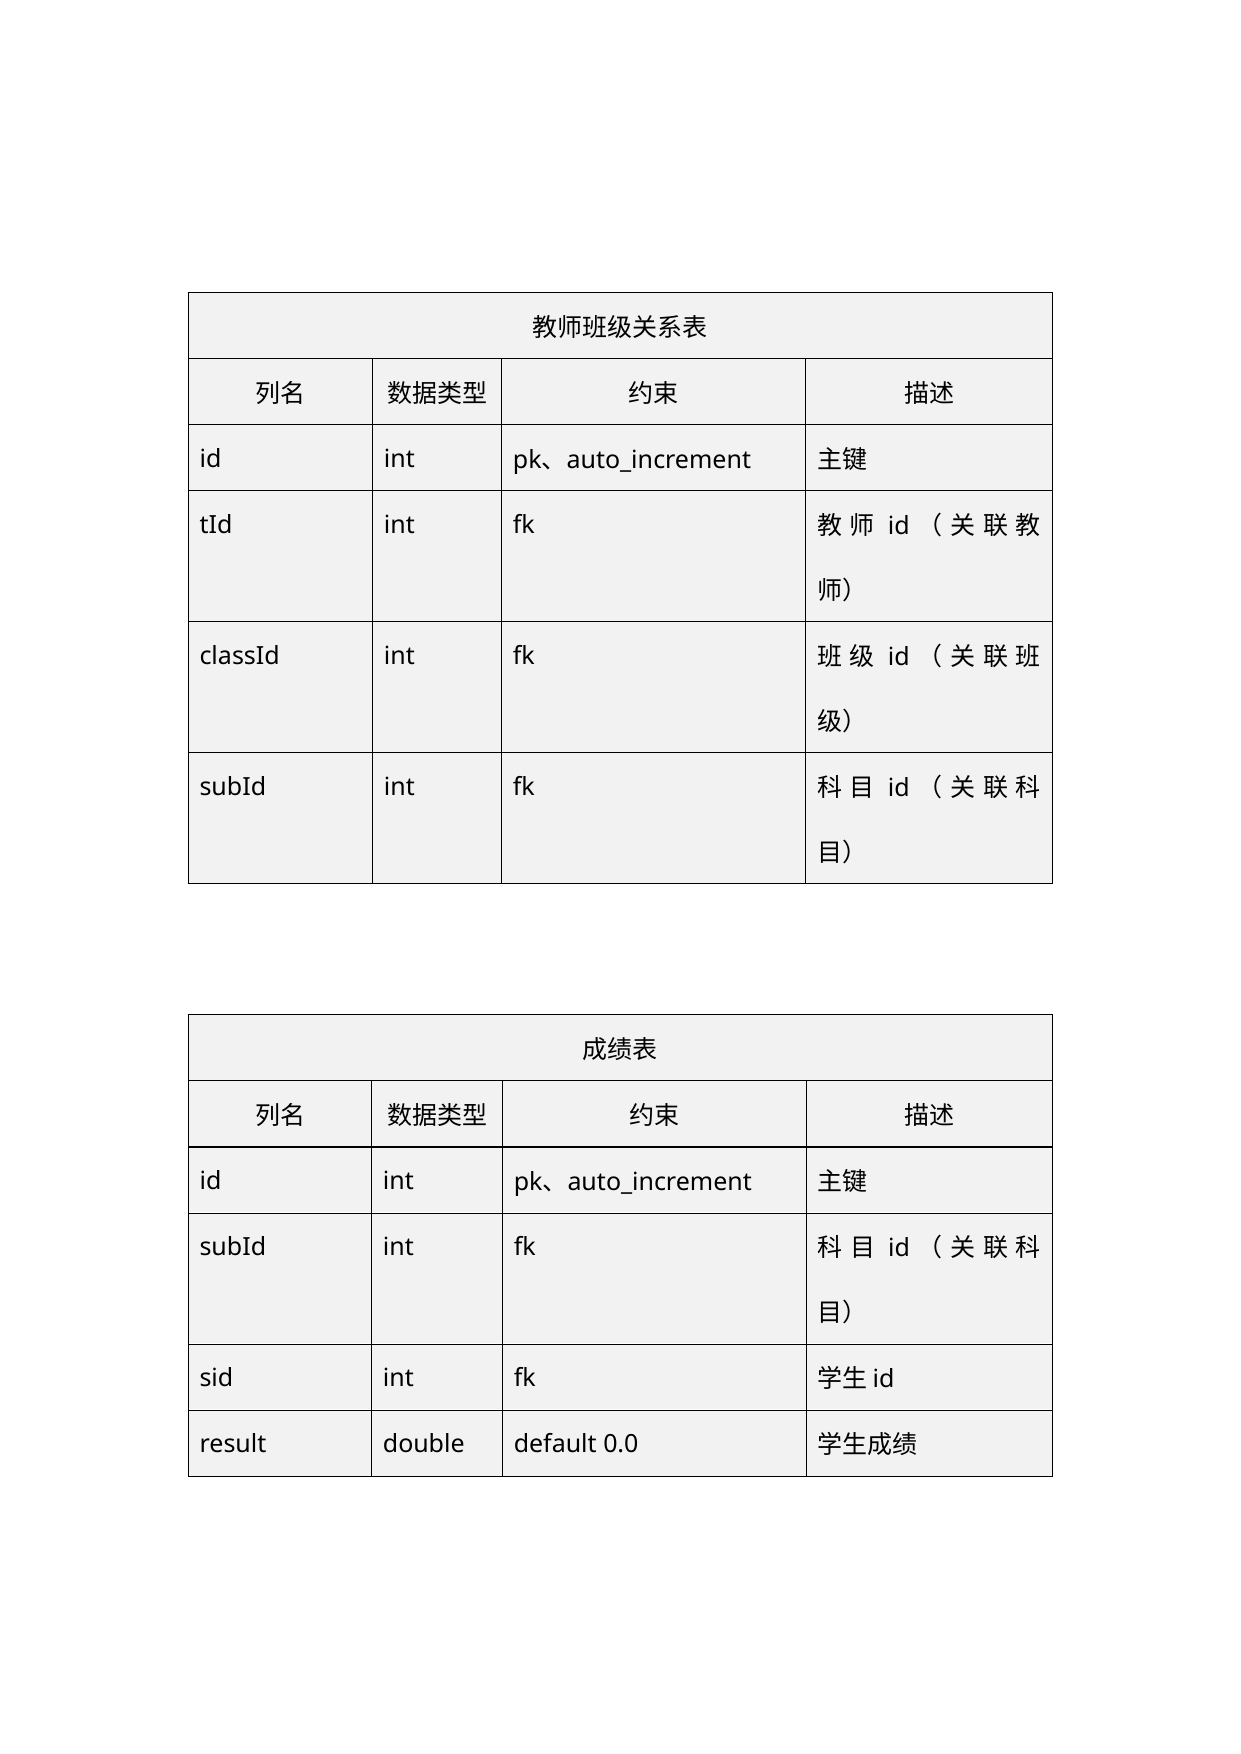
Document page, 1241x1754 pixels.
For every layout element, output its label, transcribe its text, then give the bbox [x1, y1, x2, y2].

table_cell 学生id [807, 1345, 1052, 1409]
table_cell tId [189, 491, 372, 621]
table_cell 数据类型 [372, 1081, 502, 1146]
table_cell int [373, 753, 501, 883]
table_cell subId [189, 1214, 371, 1343]
table_cell 班级id（关联班级） [806, 622, 1052, 752]
table_header 教师班级关系表 [189, 293, 1052, 358]
table_cell int [373, 622, 501, 752]
table_cell int [372, 1345, 502, 1409]
table_cell int [373, 491, 501, 621]
table_cell sid [189, 1345, 371, 1409]
table_cell pk、auto_increment [502, 425, 805, 490]
table_cell id [189, 1148, 371, 1212]
table_cell fk [503, 1214, 806, 1343]
table_cell pk、auto_increment [503, 1148, 806, 1212]
table_cell classId [189, 622, 372, 752]
table_cell default 0.0 [503, 1411, 806, 1476]
table_cell 主键 [807, 1148, 1052, 1212]
table_cell 描述 [806, 359, 1052, 424]
table_cell 列名 [189, 359, 372, 424]
table_cell int [372, 1148, 502, 1212]
table_cell fk [502, 622, 805, 752]
table_cell 描述 [807, 1081, 1052, 1146]
table_cell 约束 [502, 359, 805, 424]
table_cell 列名 [189, 1081, 371, 1146]
table_cell id [189, 425, 372, 490]
table_cell result [189, 1411, 371, 1476]
table_cell int [373, 425, 501, 490]
table_cell 科目id（关联科目） [807, 1214, 1052, 1343]
table_cell 数据类型 [373, 359, 501, 424]
table_cell 约束 [503, 1081, 806, 1146]
table_cell 科目id（关联科目） [806, 753, 1052, 883]
table_cell fk [502, 753, 805, 883]
table_cell 教师id（关联教师） [806, 491, 1052, 621]
table_header 成绩表 [189, 1015, 1052, 1080]
table_cell 主键 [806, 425, 1052, 490]
table_cell int [372, 1214, 502, 1343]
table_cell fk [502, 491, 805, 621]
table_cell subId [189, 753, 372, 883]
table_cell double [372, 1411, 502, 1476]
table_cell fk [503, 1345, 806, 1409]
table_cell 学生成绩 [807, 1411, 1052, 1476]
